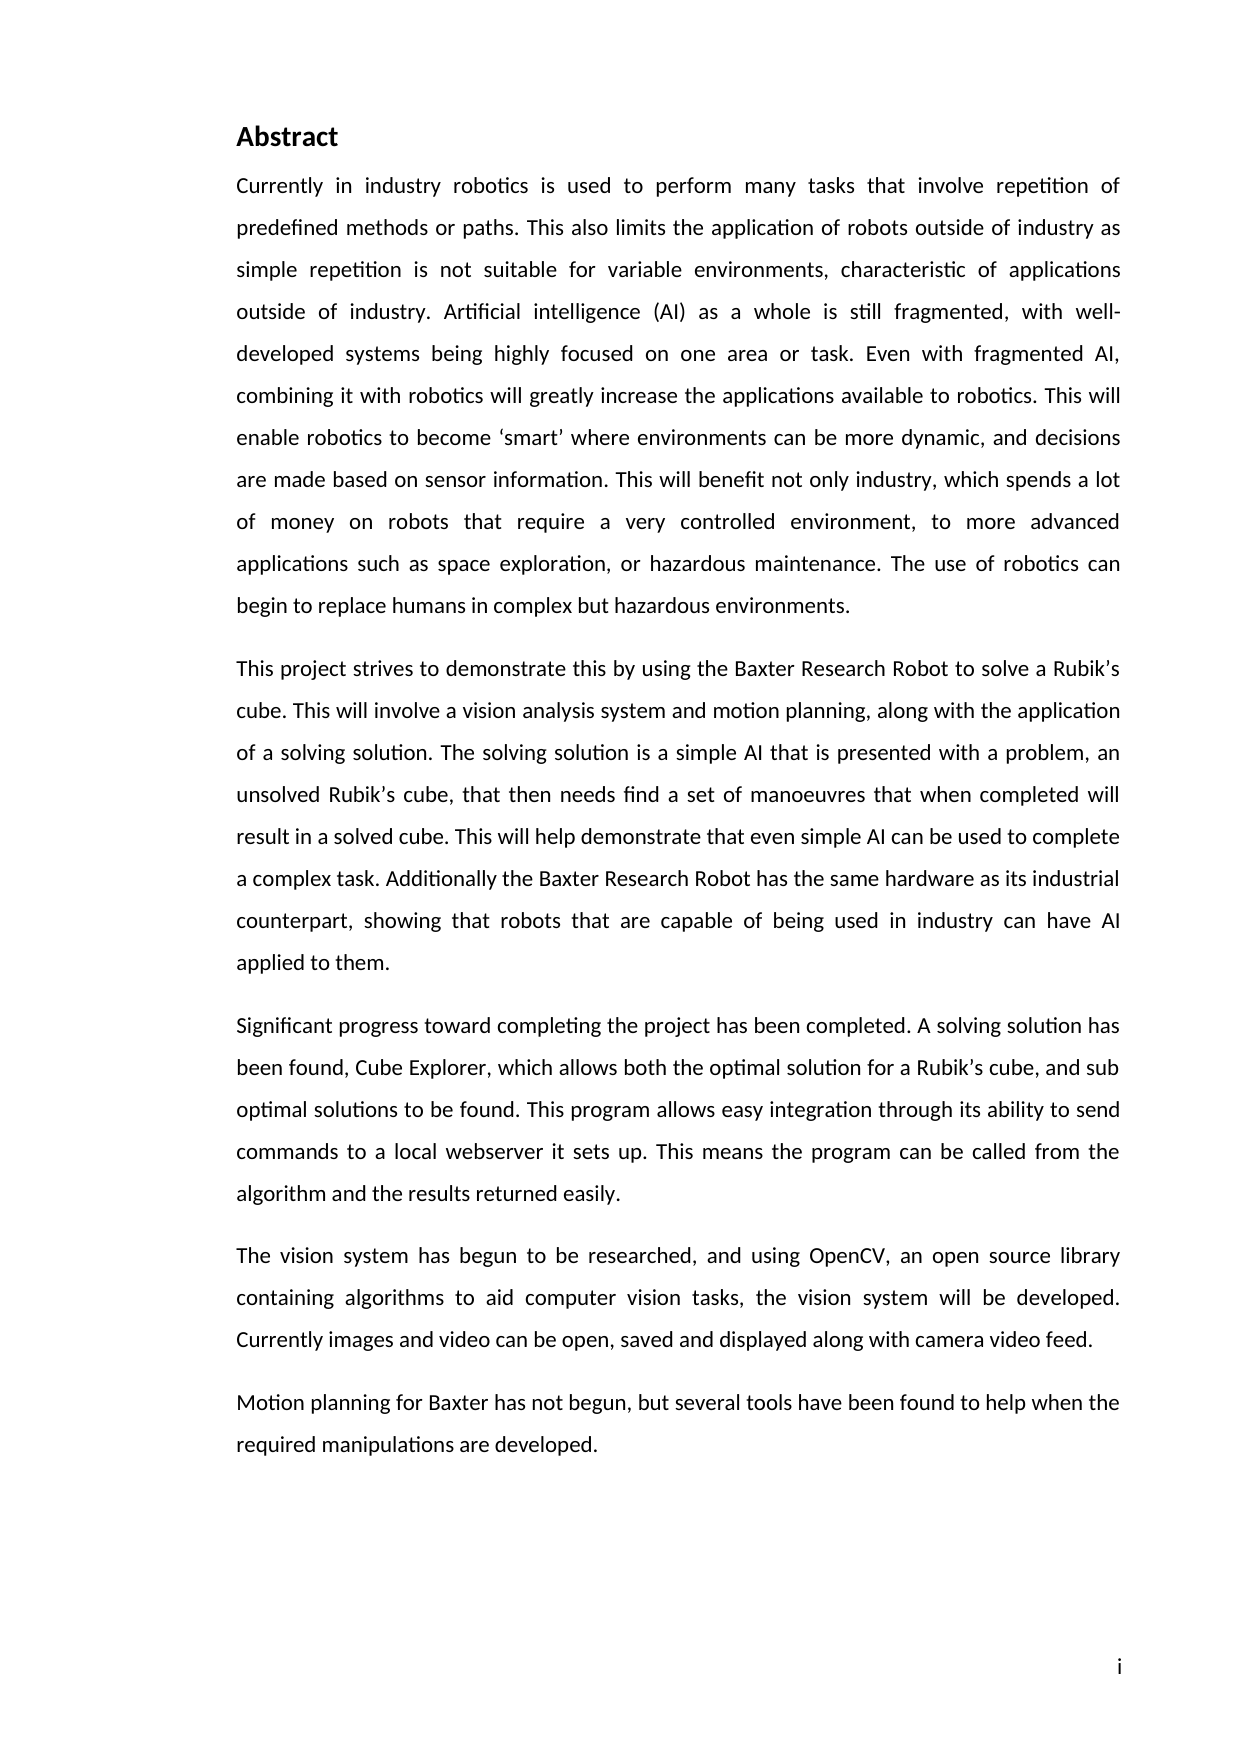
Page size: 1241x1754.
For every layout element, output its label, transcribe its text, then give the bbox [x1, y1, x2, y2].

text Significant progress toward completing the project has been completed. A solving solution has been found, Cube Explorer, which allows both the optimal solution for a Rubik’s cube, and sub optimal solutions to be found. This program allows easy integration through its ability to send commands to a local webserver it sets up. This means the program can be called from the algorithm and the results returned easily. [236, 1011, 1122, 1207]
text Motion planning for Baxter has not begun, but several tools have been found to help when the required manipulations are developed. [236, 1388, 1122, 1458]
text The vision system has begun to be researched, and using OpenCV, an open source library containing algorithms to aid computer vision tasks, the vision system will be developed. Currently images and video can be open, saved and displayed along with camera video feed. [236, 1242, 1122, 1353]
text Abstract [236, 118, 1122, 154]
text Currently in industry robotics is used to perform many tasks that involve repetition of predefined methods or paths. This also limits the application of robots outside of industry as simple repetition is not suitable for variable environments, characteristic of applications outside of industry. Artificial intelligence (AI) as a whole is still fragmented, with well-developed systems being highly focused on one area or task. Even with fragmented AI, combining it with robotics will greatly increase the applications available to robotics. This will enable robotics to become ‘smart’ where environments can be more dynamic, and decisions are made based on sensor information. This will benefit not only industry, which spends a lot of money on robots that require a very controlled environment, to more advanced applications such as space exploration, or hazardous maintenance. The use of robotics can begin to replace humans in complex but hazardous environments. [236, 172, 1122, 619]
text This project strives to demonstrate this by using the Baxter Research Robot to solve a Rubik’s cube. This will involve a vision analysis system and motion planning, along with the application of a solving solution. The solving solution is a simple AI that is presented with a problem, an unsolved Rubik’s cube, that then needs find a set of manoeuvres that when completed will result in a solved cube. This will help demonstrate that even simple AI can be used to complete a complex task. Additionally the Baxter Research Robot has the same hardware as its industrial counterpart, showing that robots that are capable of being used in industry can have AI applied to them. [236, 654, 1122, 976]
